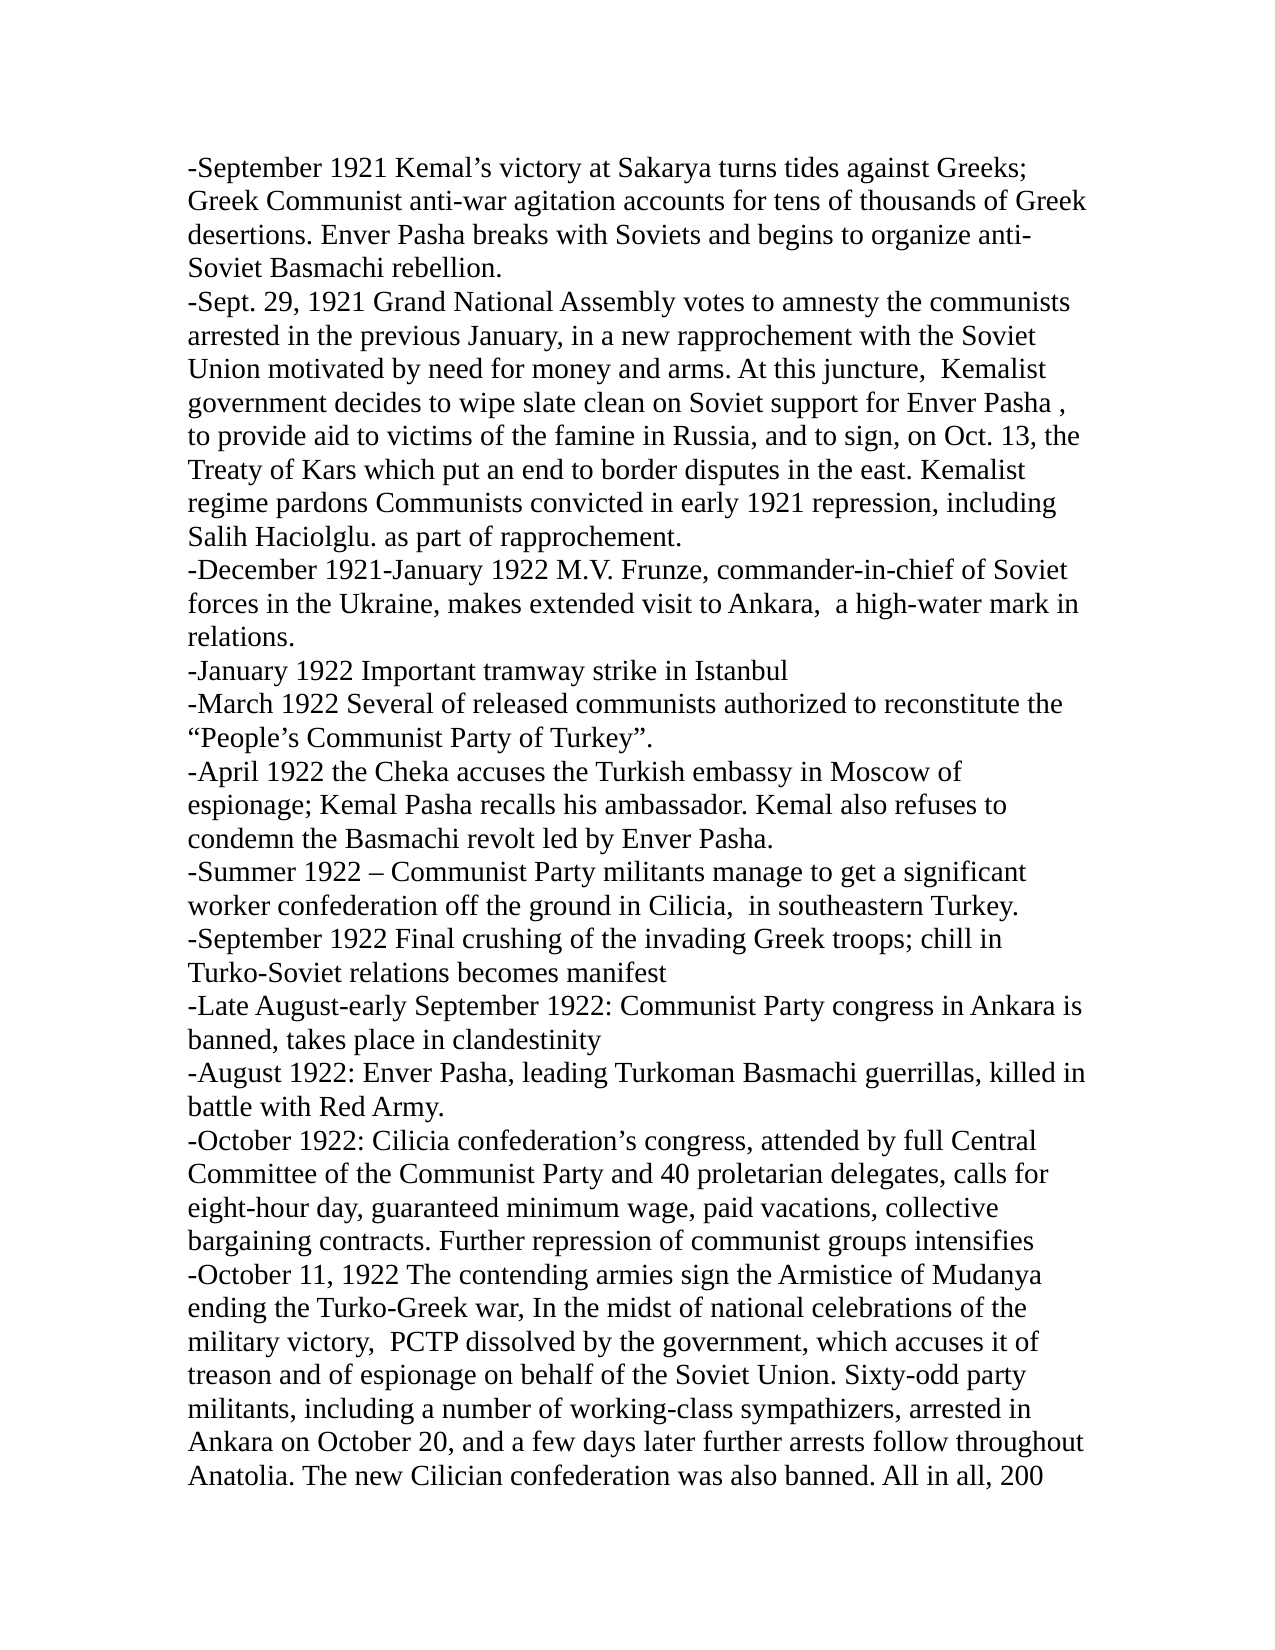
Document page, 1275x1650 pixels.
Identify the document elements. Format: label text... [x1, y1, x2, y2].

text -March 1922 Several of released communists authorized to reconstitute the “People’s Communist Party of Turkey”. [187, 687, 1087, 754]
text -January 1922 Important tramway strike in Istanbul [187, 653, 1087, 687]
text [187, 1257, 1087, 1492]
text -September 1921 Kemal’s victory at Sakarya turns tides against Greeks; Greek Communist anti-war agitation accounts for tens of thousands of Greek desertions. Enver Pasha breaks with Soviets and begins to organize anti-Soviet Basmachi rebellion. [187, 150, 1087, 284]
text -Summer 1922 – Communist Party militants manage to get a significant worker confederation off the ground in Cilicia, in southeastern Turkey. [187, 854, 1087, 921]
text -Late August-early September 1922: Communist Party congress in Ankara is banned, takes place in clandestinity [187, 988, 1087, 1056]
text -April 1922 the Cheka accuses the Turkish embassy in Moscow of espionage; Kemal Pasha recalls his ambassador. Kemal also refuses to condemn the Basmachi revolt led by Enver Pasha. [187, 754, 1087, 854]
text -September 1922 Final crushing of the invading Greek troops; chill in Turko-Soviet relations becomes manifest [187, 921, 1087, 988]
text -Sept. 29, 1921 Grand National Assembly votes to amnesty the communists arrested in the previous January, in a new rapprochement with the Soviet Union motivated by need for money and arms. At this juncture, Kemalist government decides to wipe slate clean on Soviet support for Enver Pasha , to provide aid to victims of the famine in Russia, and to sign, on Oct. 13, the Treaty of Kars which put an end to border disputes in the east. Kemalist regime pardons Communists convicted in early 1921 repression, including Salih Haciolglu. as part of rapprochement. [187, 284, 1087, 552]
text -October 1922: Cilicia confederation’s congress, attended by full Central Committee of the Communist Party and 40 proletarian delegates, calls for eight-hour day, guaranteed minimum wage, paid vacations, collective bargaining contracts. Further repression of communist groups intensifies [187, 1123, 1087, 1257]
text -August 1922: Enver Pasha, leading Turkoman Basmachi guerrillas, killed in battle with Red Army. [187, 1056, 1087, 1123]
text -December 1921-January 1922 M.V. Frunze, commander-in-chief of Soviet forces in the Ukraine, makes extended visit to Ankara, a high-water mark in relations. [187, 552, 1087, 653]
